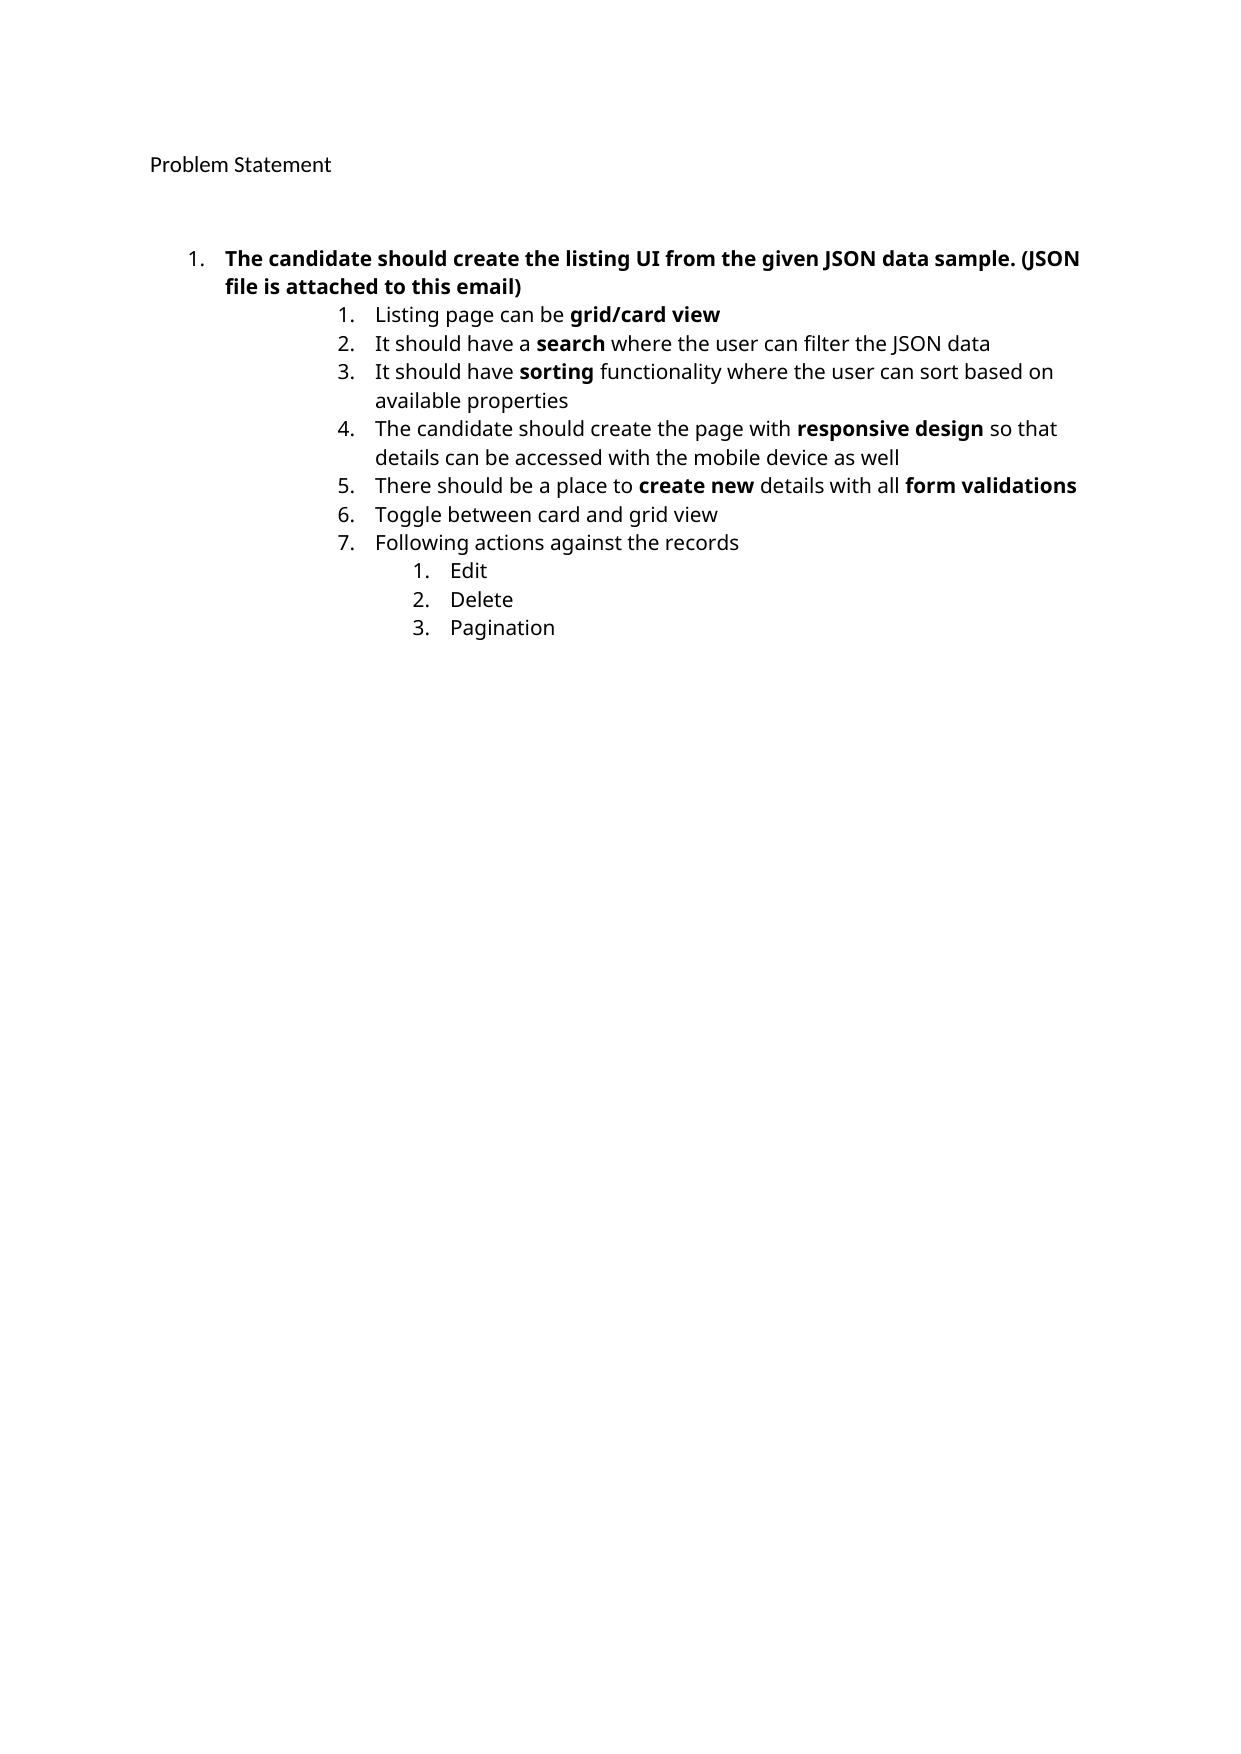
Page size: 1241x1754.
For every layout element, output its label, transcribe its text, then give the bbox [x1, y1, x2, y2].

list Following actions against the records [337, 528, 1090, 557]
list Edit [412, 557, 1090, 585]
text Problem Statement [150, 150, 1090, 178]
list The candidate should create the page with responsive design so that details can be accessed with the mobile device as well [337, 414, 1090, 471]
list Delete [412, 585, 1090, 613]
list Listing page can be grid/card view [337, 301, 1090, 329]
list Toggle between card and grid view [337, 500, 1090, 528]
list The candidate should create the listing UI from the given JSON data sample. (JSON file is attached to this email) [187, 244, 1090, 301]
list There should be a place to create new details with all form validations [337, 471, 1090, 500]
list It should have a search where the user can filter the JSON data [337, 329, 1090, 357]
list Pagination [412, 613, 1090, 642]
list It should have sorting functionality where the user can sort based on available properties [337, 357, 1090, 414]
